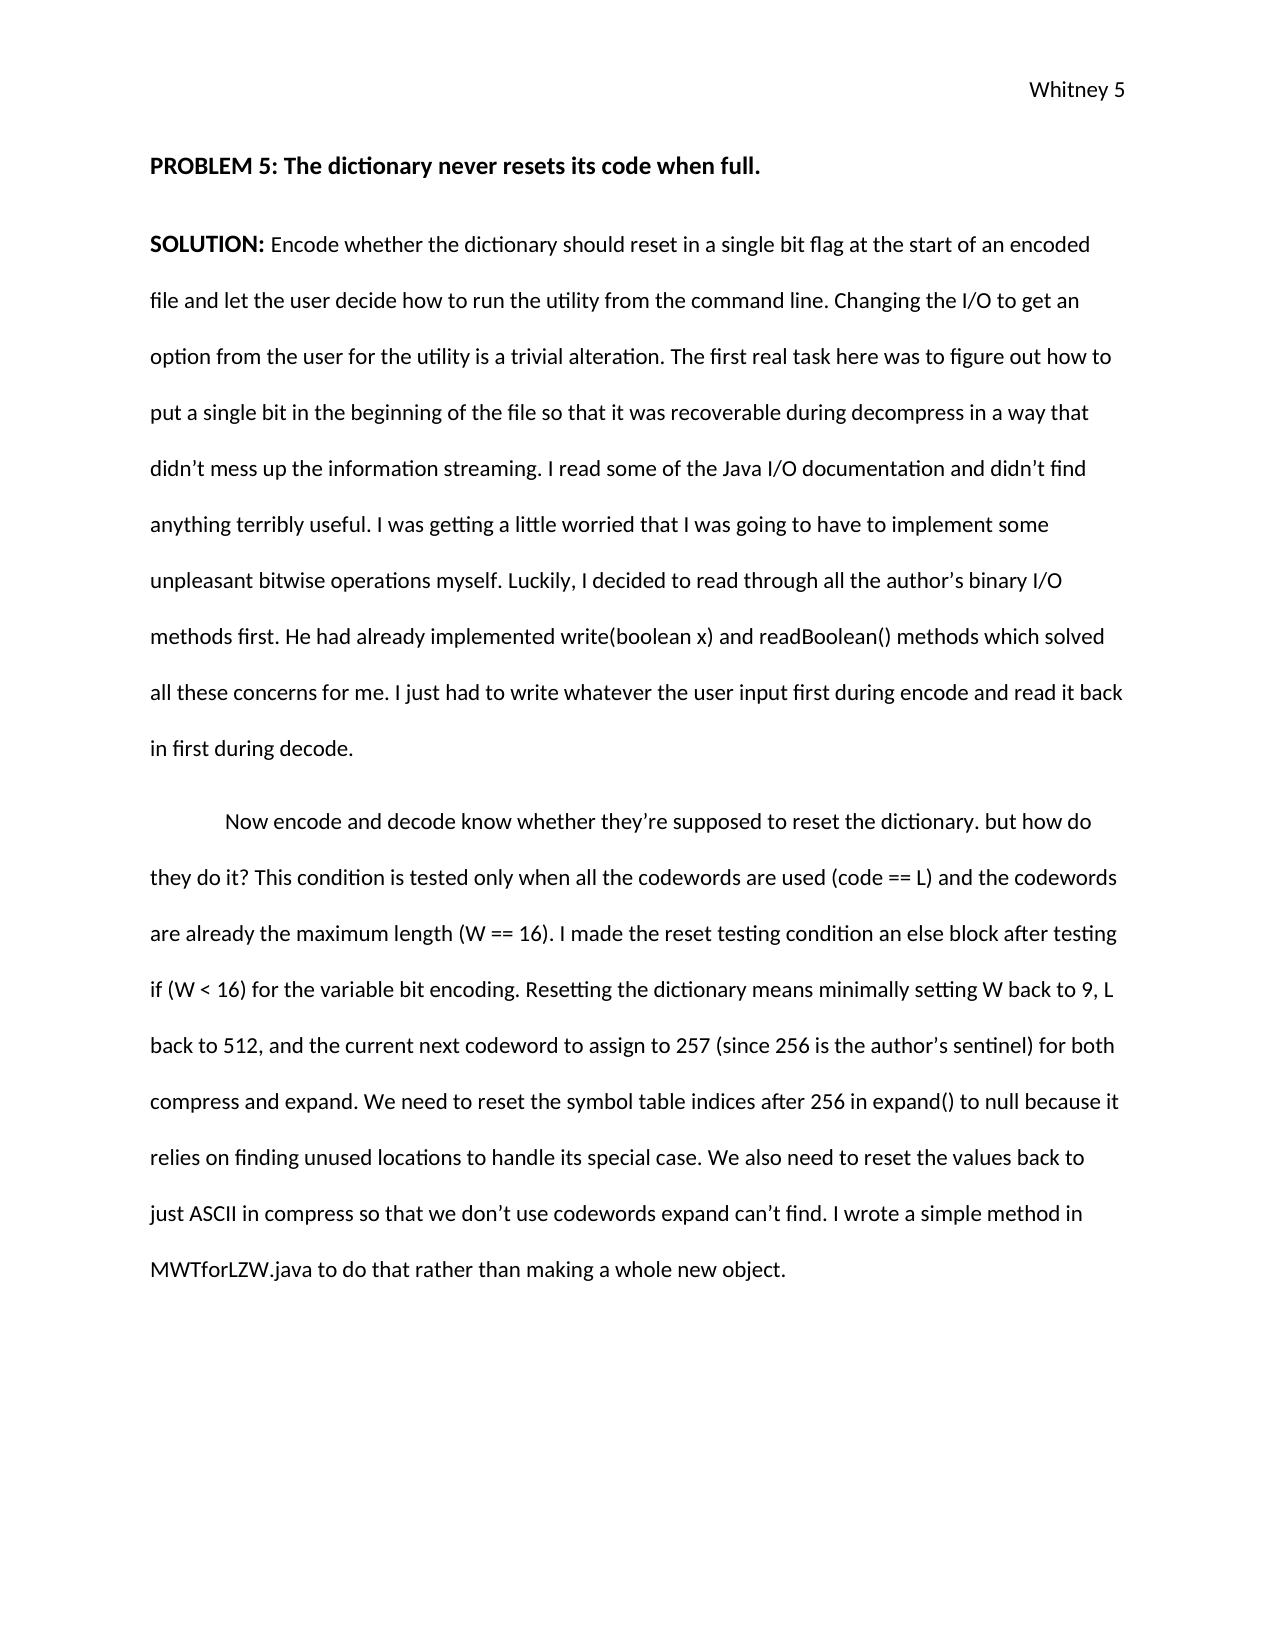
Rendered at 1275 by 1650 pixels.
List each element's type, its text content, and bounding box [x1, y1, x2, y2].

text Now encode and decode know whether they’re supposed to reset the dictionary. but how do they do it? This condition is tested only when all the codewords are used (code == L) and the codewords are already the maximum length (W == 16). I made the reset testing condition an else block after testing if (W < 16) for the variable bit encoding. Resetting the dictionary means minimally setting W back to 9, L back to 512, and the current next codeword to assign to 257 (since 256 is the author’s sentinel) for both compress and expand. We need to reset the symbol table indices after 256 in expand() to null because it relies on finding unused locations to handle its special case. We also need to reset the values back to just ASCII in compress so that we don’t use codewords expand can’t find. I wrote a simple method in MWTforLZW.java to do that rather than making a whole new object. [150, 807, 1125, 1284]
text SOLUTION: Encode whether the dictionary should reset in a single bit flag at the start of an encoded file and let the user decide how to run the utility from the command line. Changing the I/O to get an option from the user for the utility is a trivial alteration. The first real task here was to figure out how to put a single bit in the beginning of the file so that it was recoverable during decompress in a way that didn’t mess up the information streaming. I read some of the Java I/O documentation and didn’t find anything terribly useful. I was getting a little worried that I was going to have to implement some unpleasant bitwise operations myself. Luckily, I decided to read through all the author’s binary I/O methods first. He had already implemented write(boolean x) and readBoolean() methods which solved all these concerns for me. I just had to write whatever the user input first during encode and read it back in first during decode. [150, 228, 1125, 763]
text PROBLEM 5: The dictionary never resets its code when full. [150, 150, 1125, 181]
